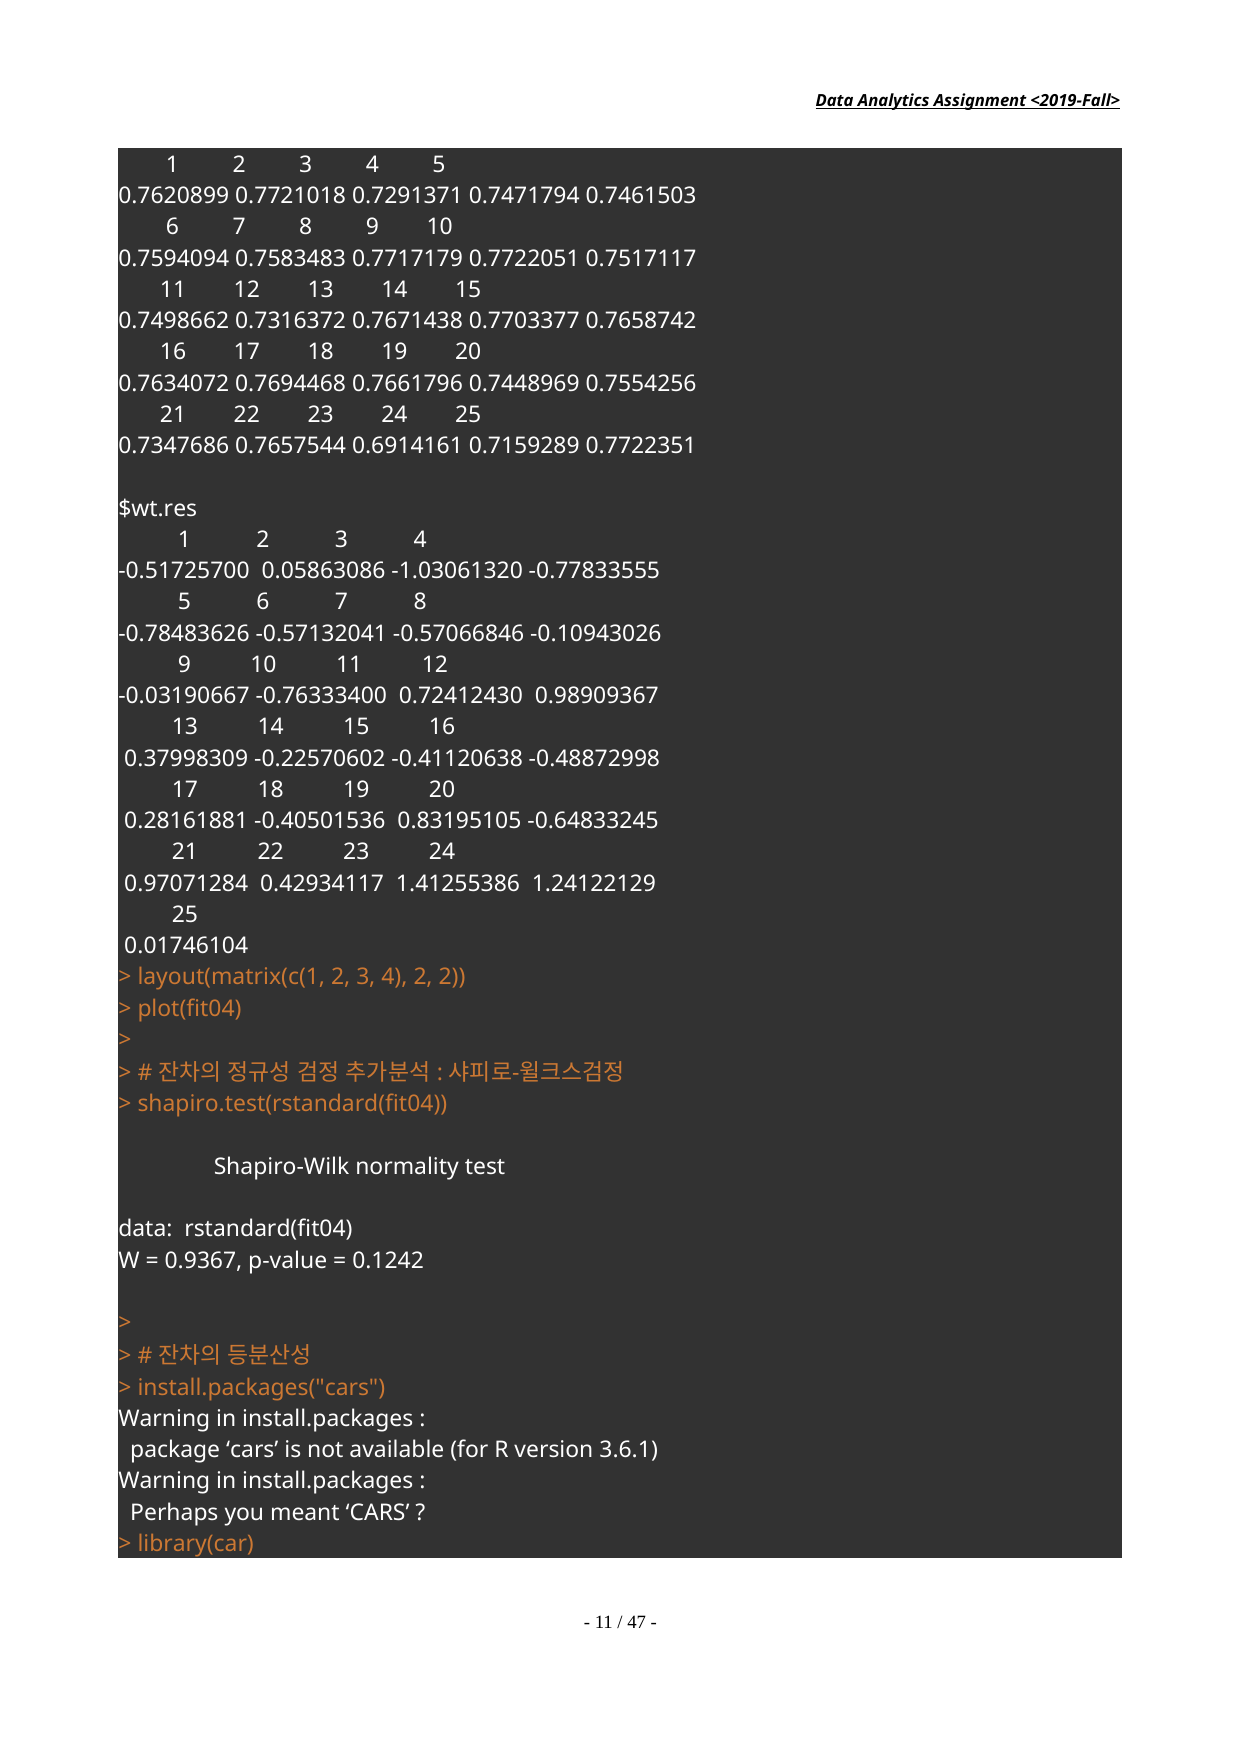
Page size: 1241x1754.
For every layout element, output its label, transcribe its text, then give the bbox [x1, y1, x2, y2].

text 5 6 7 8 [118, 585, 1122, 616]
text > # 잔차의 정규성 검정 추가분석 : 샤피로-윌크스검정 [118, 1054, 1122, 1087]
text -0.51725700 0.05863086 -1.03061320 -0.77833555 [118, 554, 1122, 585]
text 17 18 19 20 [118, 773, 1122, 804]
text -0.78483626 -0.57132041 -0.57066846 -0.10943026 [118, 616, 1122, 648]
text -0.03190667 -0.76333400 0.72412430 0.98909367 [118, 679, 1122, 710]
text data: rstandard(fit04) [118, 1212, 1122, 1243]
text 0.37998309 -0.22570602 -0.41120638 -0.48872998 [118, 741, 1122, 773]
text 16 17 18 19 20 [118, 335, 1122, 366]
text Warning in install.packages : [118, 1402, 1122, 1433]
text 0.7498662 0.7316372 0.7671438 0.7703377 0.7658742 [118, 304, 1122, 335]
text > [118, 1306, 1122, 1337]
text > # 잔차의 등분산성 [118, 1337, 1122, 1371]
text > layout(matrix(c(1, 2, 3, 4), 2, 2)) [118, 960, 1122, 991]
text package ‘cars’ is not available (for R version 3.6.1) [118, 1433, 1122, 1464]
text 0.01746104 [118, 929, 1122, 960]
text 0.7594094 0.7583483 0.7717179 0.7722051 0.7517117 [118, 241, 1122, 273]
text 1 2 3 4 5 [118, 148, 1122, 179]
text 0.7634072 0.7694468 0.7661796 0.7448969 0.7554256 [118, 366, 1122, 398]
text > [118, 1023, 1122, 1054]
text 0.7620899 0.7721018 0.7291371 0.7471794 0.7461503 [118, 179, 1122, 210]
text 13 14 15 16 [118, 710, 1122, 741]
text 11 12 13 14 15 [118, 273, 1122, 304]
text 9 10 11 12 [118, 648, 1122, 679]
text 0.28161881 -0.40501536 0.83195105 -0.64833245 [118, 804, 1122, 835]
text Warning in install.packages : [118, 1464, 1122, 1496]
text 21 22 23 24 [118, 835, 1122, 866]
text > plot(fit04) [118, 991, 1122, 1023]
text 0.97071284 0.42934117 1.41255386 1.24122129 [118, 866, 1122, 898]
text > library(car) [118, 1527, 1122, 1558]
text $wt.res [118, 491, 1122, 523]
text 6 7 8 9 10 [118, 210, 1122, 241]
text > install.packages("cars") [118, 1371, 1122, 1402]
text Perhaps you meant ‘CARS’ ? [118, 1496, 1122, 1527]
text 25 [118, 898, 1122, 929]
text 1 2 3 4 [118, 523, 1122, 554]
text > shapiro.test(rstandard(fit04)) [118, 1087, 1122, 1118]
text 21 22 23 24 25 [118, 398, 1122, 429]
text Shapiro-Wilk normality test [118, 1150, 1122, 1181]
text 0.7347686 0.7657544 0.6914161 0.7159289 0.7722351 [118, 429, 1122, 460]
text W = 0.9367, p-value = 0.1242 [118, 1243, 1122, 1275]
